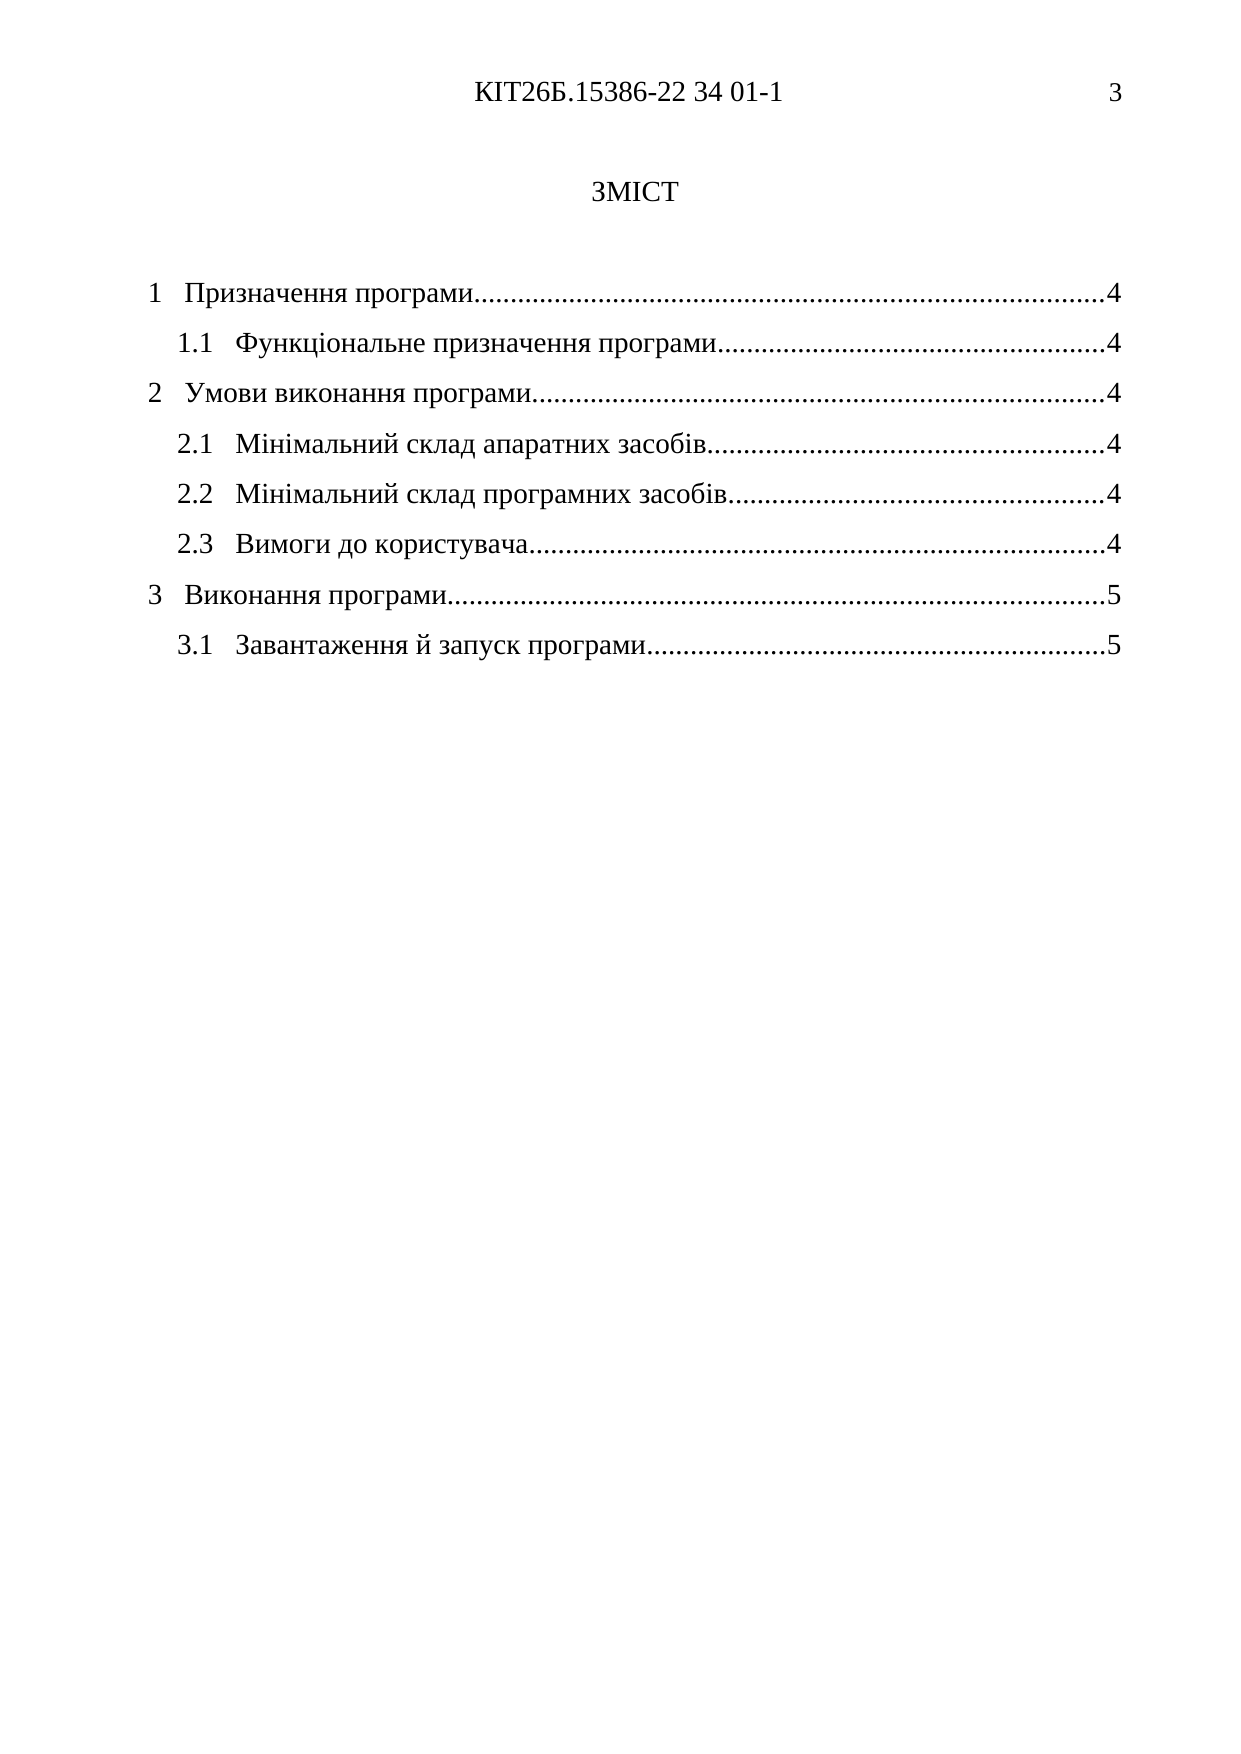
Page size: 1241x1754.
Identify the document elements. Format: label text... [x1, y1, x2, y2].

text 3.1 Завантаження й запуск програми 5 [177, 627, 1122, 661]
text 1.1 Функціональне призначення програми 4 [177, 325, 1122, 359]
text 2 Умови виконання програми 4 [148, 376, 1122, 409]
text 2.3 Вимоги до користувача 4 [177, 527, 1122, 560]
text ЗМІСТ [148, 174, 1122, 208]
text 2.2 Мінімальний склад програмних засобів 4 [177, 476, 1122, 510]
text 1 Призначення програми 4 [148, 275, 1122, 308]
text 2.1 Мінімальний склад апаратних засобів 4 [177, 426, 1122, 459]
text 3 Виконання програми 5 [148, 577, 1122, 610]
